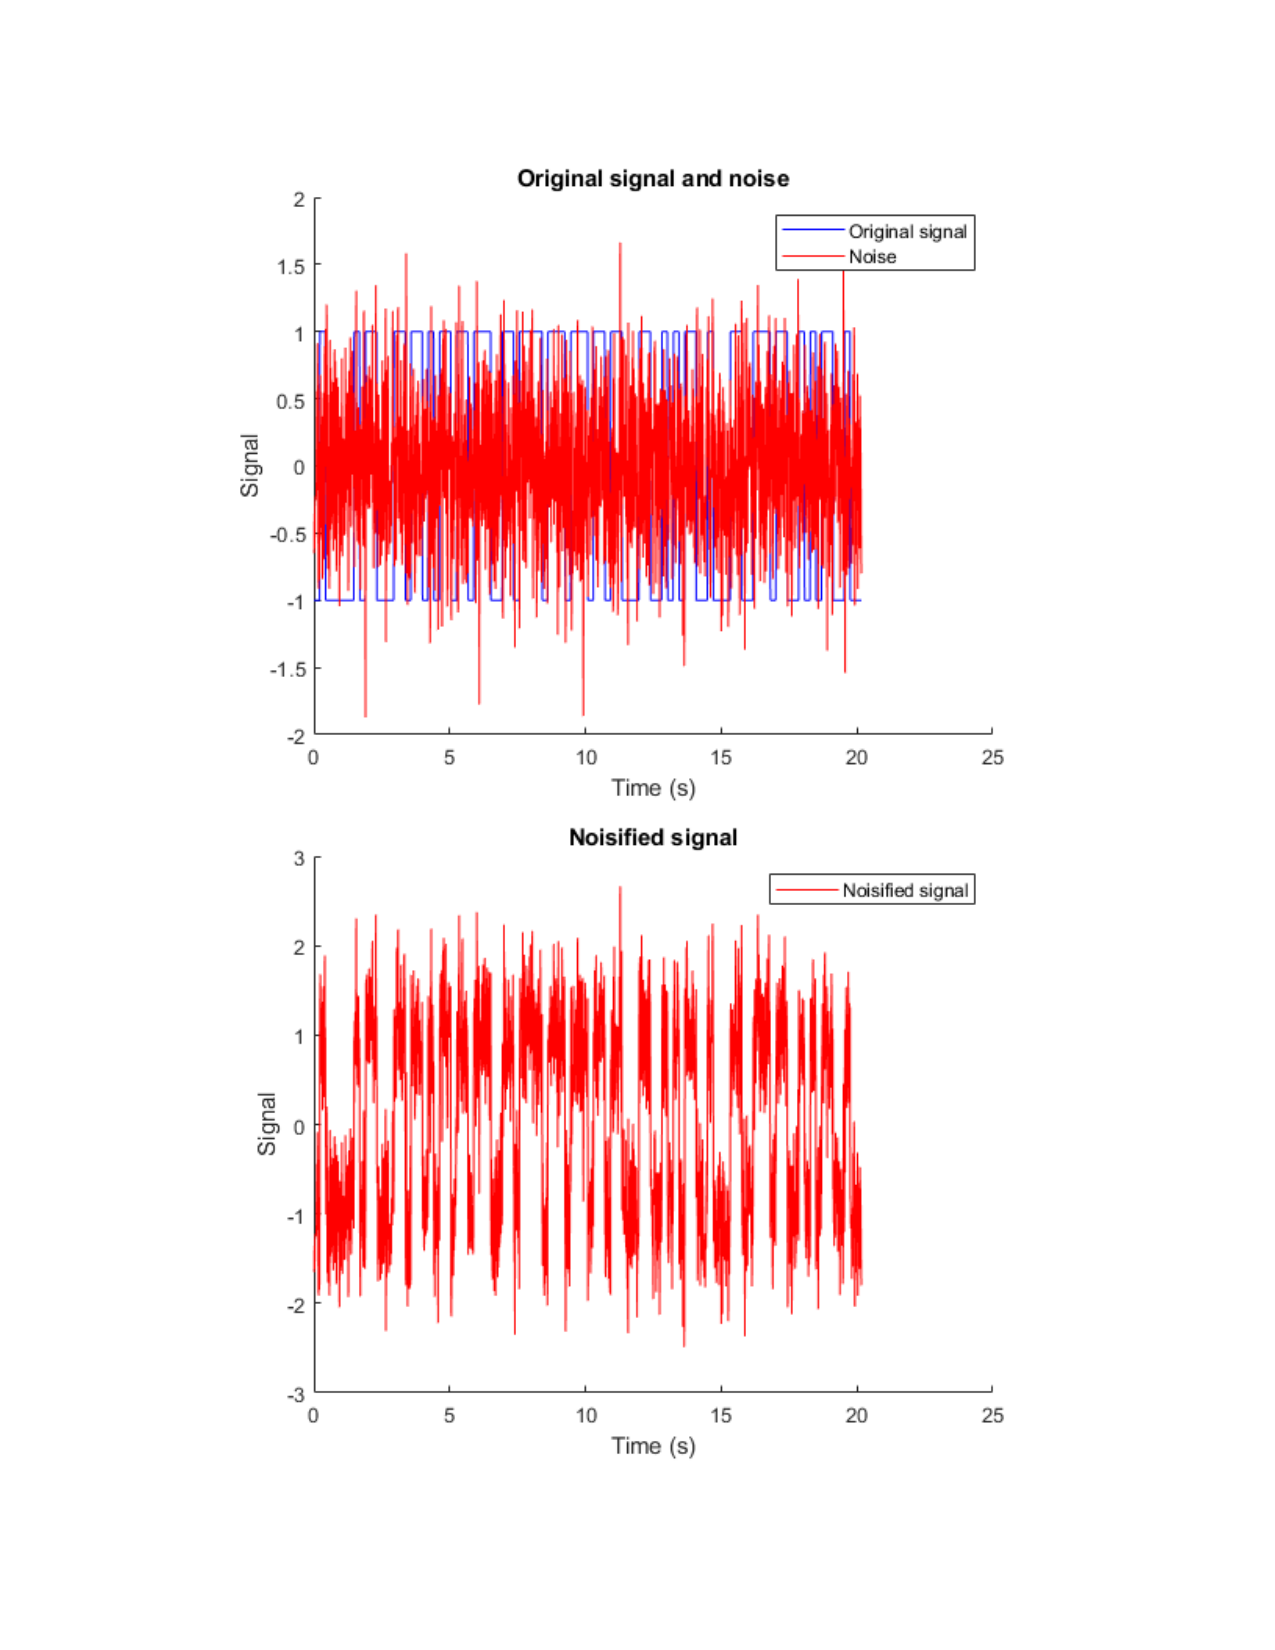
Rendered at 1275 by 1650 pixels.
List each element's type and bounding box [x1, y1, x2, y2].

picture [200, 150, 1075, 807]
picture [200, 808, 1075, 1465]
